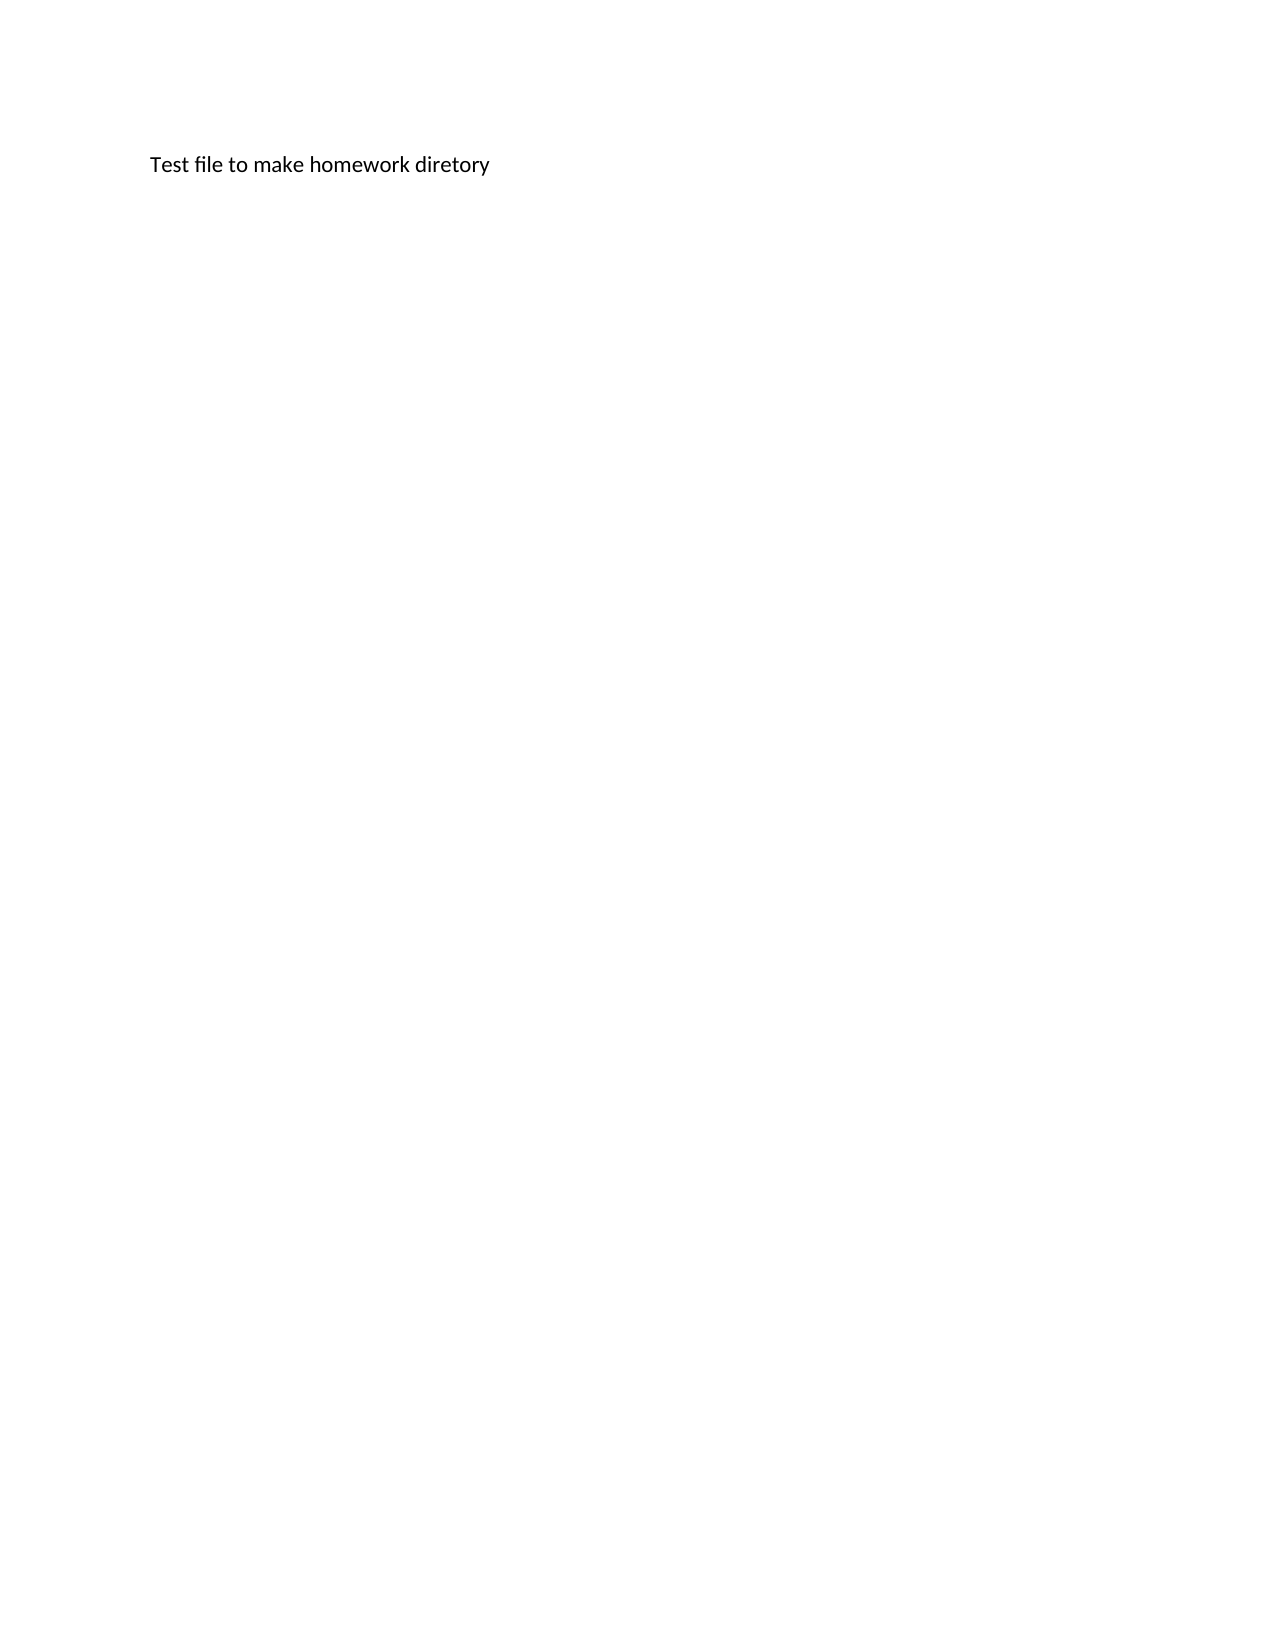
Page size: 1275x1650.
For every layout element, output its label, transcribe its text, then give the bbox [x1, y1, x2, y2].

text Test file to make homework diretory [150, 150, 1125, 178]
